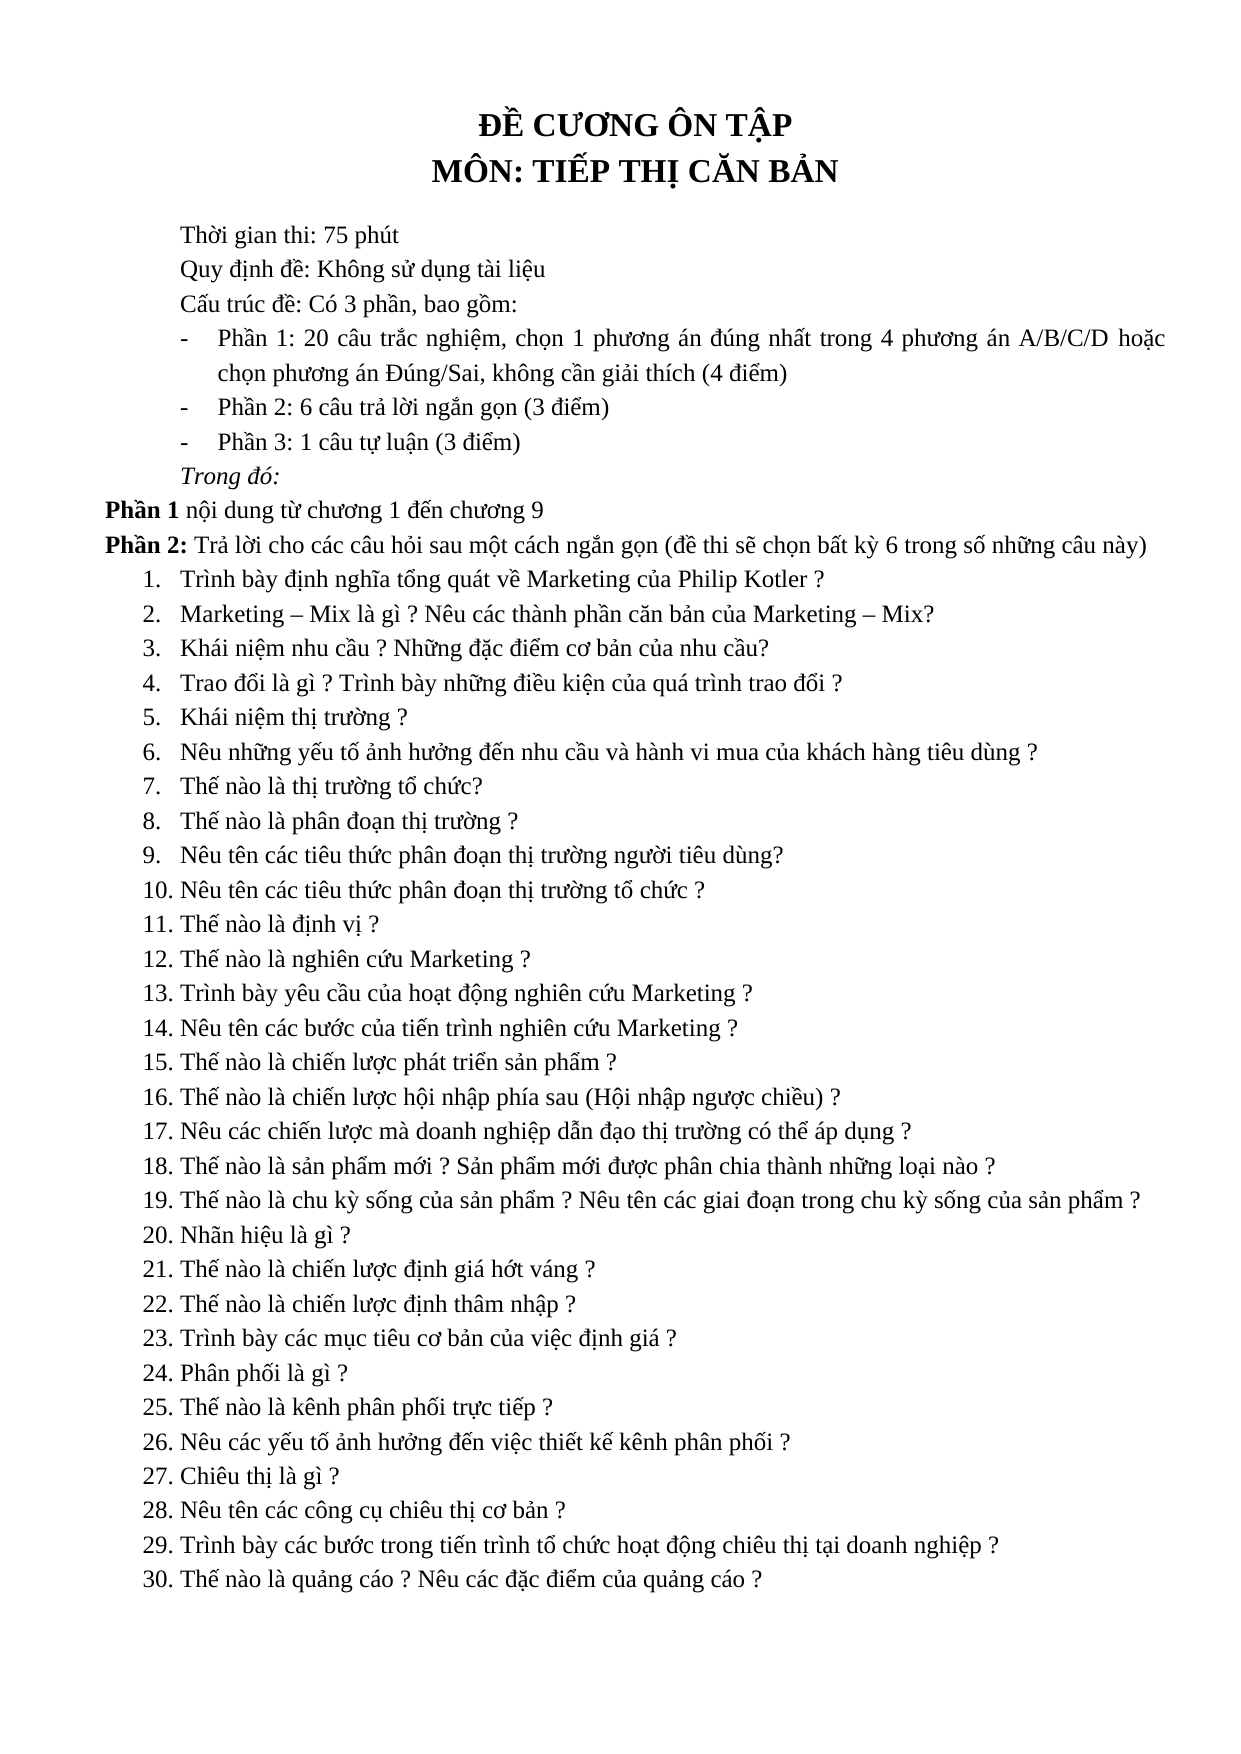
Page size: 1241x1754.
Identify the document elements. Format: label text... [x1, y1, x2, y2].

list Khái niệm nhu cầu ? Những đặc điểm cơ bản của nhu cầu? [142, 633, 1165, 662]
list Thế nào là chiến lược phát triển sản phẩm ? [142, 1047, 1165, 1076]
list Trình bày các mục tiêu cơ bản của việc định giá ? [142, 1323, 1165, 1352]
list Thế nào là chiến lược định giá hớt váng ? [142, 1254, 1165, 1283]
list Thế nào là thị trường tổ chức? [142, 771, 1165, 800]
list Phần 3: 1 câu tự luận (3 điểm) [180, 427, 1165, 455]
list Nêu tên các tiêu thức phân đoạn thị trường tổ chức ? [142, 875, 1165, 904]
text Cấu trúc đề: Có 3 phần, bao gồm: [105, 289, 1165, 317]
list Nhãn hiệu là gì ? [142, 1220, 1165, 1248]
list Thế nào là chiến lược hội nhập phía sau (Hội nhập ngược chiều) ? [142, 1082, 1165, 1111]
list Thế nào là định vị ? [142, 909, 1165, 938]
text Phần 1 nội dung từ chương 1 đến chương 9 [105, 496, 1165, 524]
list Khái niệm thị trường ? [142, 702, 1165, 731]
list Thế nào là chu kỳ sống của sản phẩm ? Nêu tên các giai đoạn trong chu kỳ sống của sản phẩm ? [142, 1185, 1165, 1214]
list Nêu tên các tiêu thức phân đoạn thị trường người tiêu dùng? [142, 840, 1165, 869]
list Nêu những yếu tố ảnh hưởng đến nhu cầu và hành vi mua của khách hàng tiêu dùng ? [142, 737, 1165, 766]
list Thế nào là nghiên cứu Marketing ? [142, 944, 1165, 973]
text Trong đó: [105, 461, 1165, 490]
text MÔN: TIẾP THỊ CĂN BẢN [105, 151, 1165, 189]
list Nêu tên các công cụ chiêu thị cơ bản ? [142, 1496, 1165, 1524]
list Phần 2: 6 câu trả lời ngắn gọn (3 điểm) [180, 392, 1165, 421]
list Phân phối là gì ? [142, 1358, 1165, 1386]
list Trình bày các bước trong tiến trình tổ chức hoạt động chiêu thị tại doanh nghiệp ? [142, 1530, 1165, 1559]
list Trình bày định nghĩa tổng quát về Marketing của Philip Kotler ? [142, 564, 1165, 593]
list Nêu các chiến lược mà doanh nghiệp dẫn đạo thị trường có thể áp dụng ? [142, 1116, 1165, 1145]
list Nêu tên các bước của tiến trình nghiên cứu Marketing ? [142, 1013, 1165, 1042]
list Nêu các yếu tố ảnh hưởng đến việc thiết kế kênh phân phối ? [142, 1427, 1165, 1455]
list Trình bày yêu cầu của hoạt động nghiên cứu Marketing ? [142, 978, 1165, 1007]
text Phần 2: Trả lời cho các câu hỏi sau một cách ngắn gọn (đề thi sẽ chọn bất kỳ 6 trong số những câu này) [105, 530, 1165, 559]
text ĐỀ CƯƠNG ÔN TẬP [105, 105, 1165, 143]
list Thế nào là kênh phân phối trực tiếp ? [142, 1392, 1165, 1421]
list Thế nào là quảng cáo ? Nêu các đặc điểm của quảng cáo ? [142, 1564, 1165, 1593]
list Thế nào là phân đoạn thị trường ? [142, 806, 1165, 835]
list Thế nào là sản phẩm mới ? Sản phẩm mới được phân chia thành những loại nào ? [142, 1151, 1165, 1179]
list Thế nào là chiến lược định thâm nhập ? [142, 1289, 1165, 1317]
list Marketing – Mix là gì ? Nêu các thành phần căn bản của Marketing – Mix? [142, 599, 1165, 628]
text Thời gian thi: 75 phút [105, 220, 1165, 248]
text Quy định đề: Không sử dụng tài liệu [105, 254, 1165, 283]
list Trao đổi là gì ? Trình bày những điều kiện của quá trình trao đổi ? [142, 668, 1165, 697]
list Chiêu thị là gì ? [142, 1461, 1165, 1490]
list Phần 1: 20 câu trắc nghiệm, chọn 1 phương án đúng nhất trong 4 phương án A/B/C/D hoặc chọn phương án Đúng/Sai, không cần giải thích (4 điểm) [180, 323, 1165, 386]
